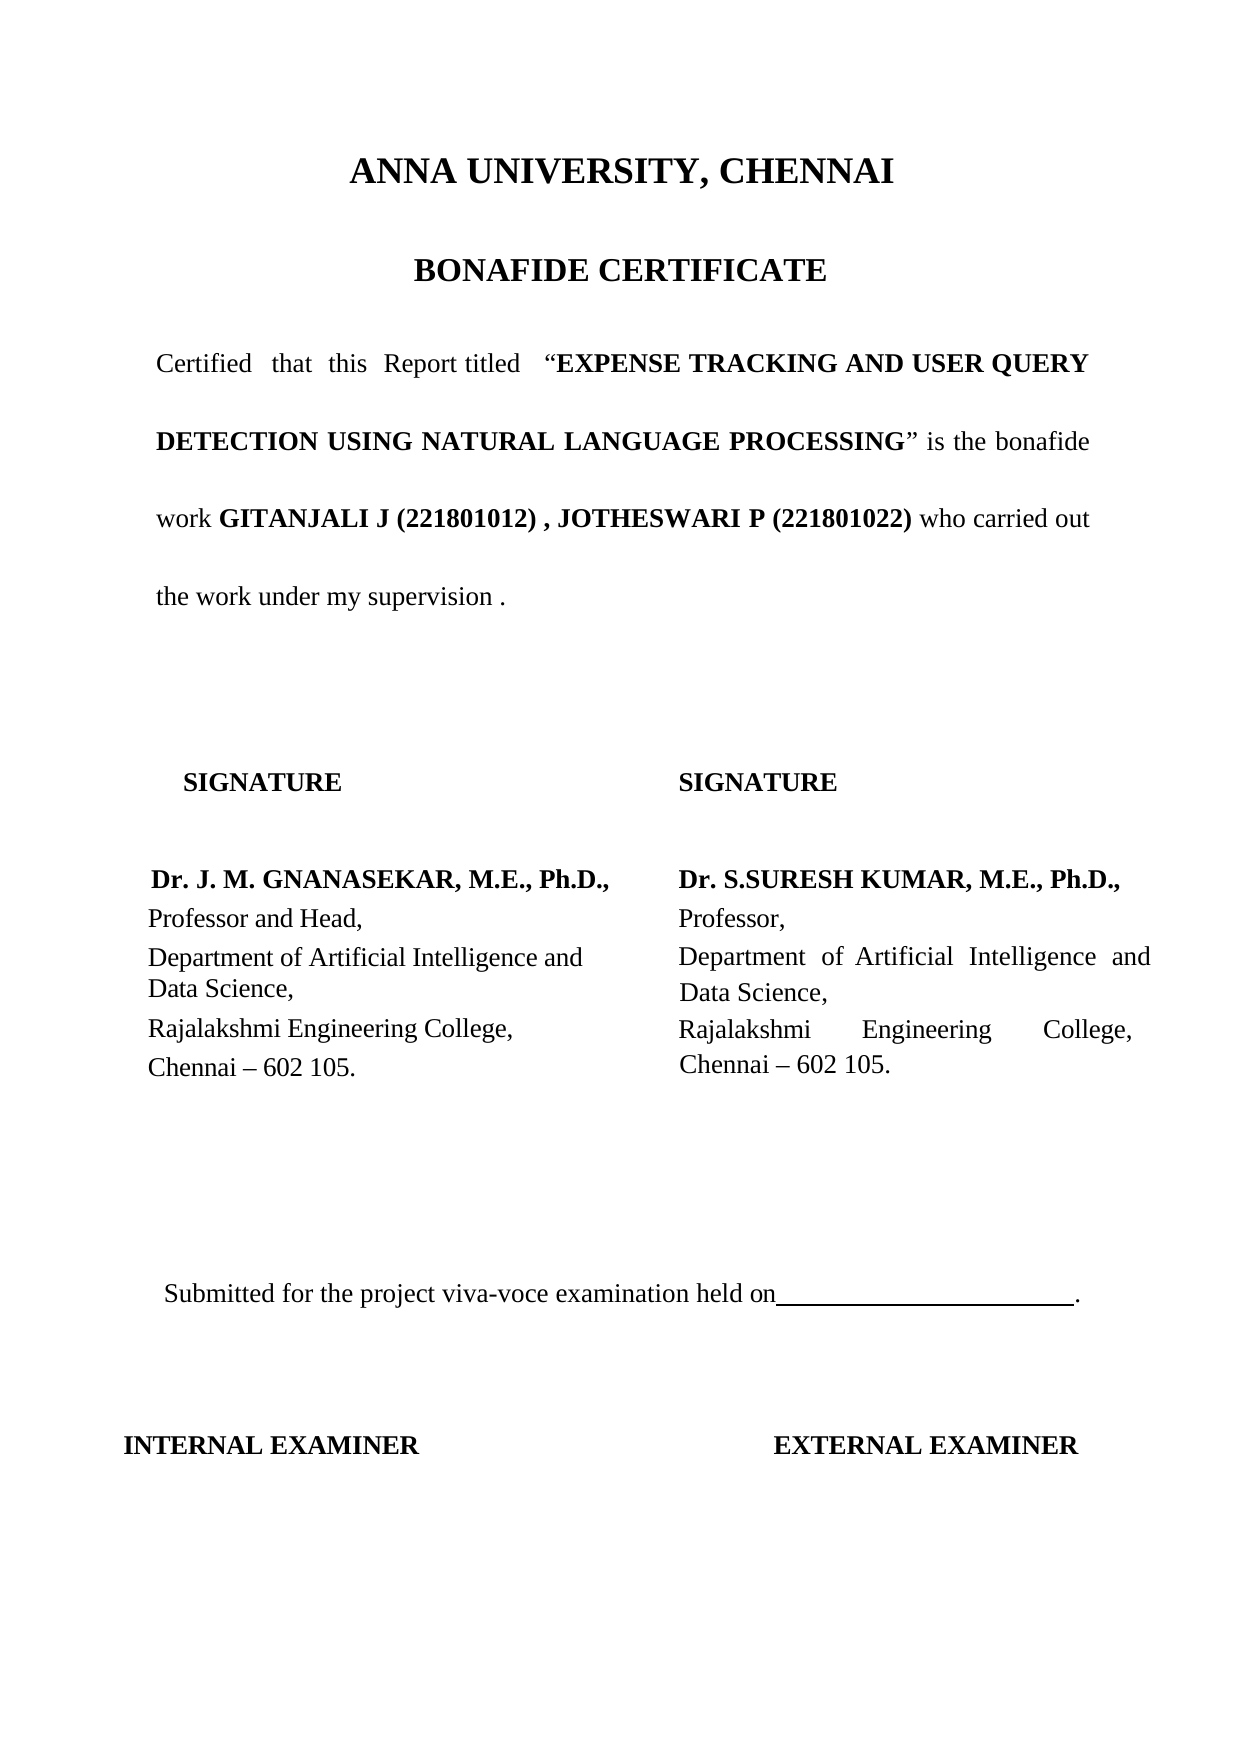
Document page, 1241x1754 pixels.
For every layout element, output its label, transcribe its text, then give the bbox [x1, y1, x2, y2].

table_header SIGNATURE [146, 768, 643, 831]
subtitle INTERNAL EXAMINER EXTERNAL EXAMINER [123, 1429, 1181, 1460]
table_cell Dr. S.SURESH KUMAR, M.E., Ph.D., Professor, Department of Artificial Intelligence and Data Science, Rajalakshmi Engineering College, Chennai – 602 105. [643, 831, 1171, 1107]
text BONAFIDE CERTIFICATE [179, 251, 1062, 289]
text Certified that this Report titled “EXPENSE TRACKING AND USER QUERY DETECTION USING NATURAL LANGUAGE PROCESSING” is the bonafide work GITANJALI J (221801012) , JOTHESWARI P (221801022) who carried out the work under my supervision . [156, 347, 1090, 611]
table_header SIGNATURE [643, 768, 1171, 831]
table_cell Dr. J. M. GNANASEKAR, M.E., Ph.D., Professor and Head, Department of Artificial Intelligence and Data Science, Rajalakshmi Engineering College, Chennai – 602 105. [146, 831, 643, 1107]
title ANNA UNIVERSITY, CHENNAI [179, 148, 1064, 191]
text Submitted for the project viva-voce examination held on . [163, 1277, 1181, 1308]
